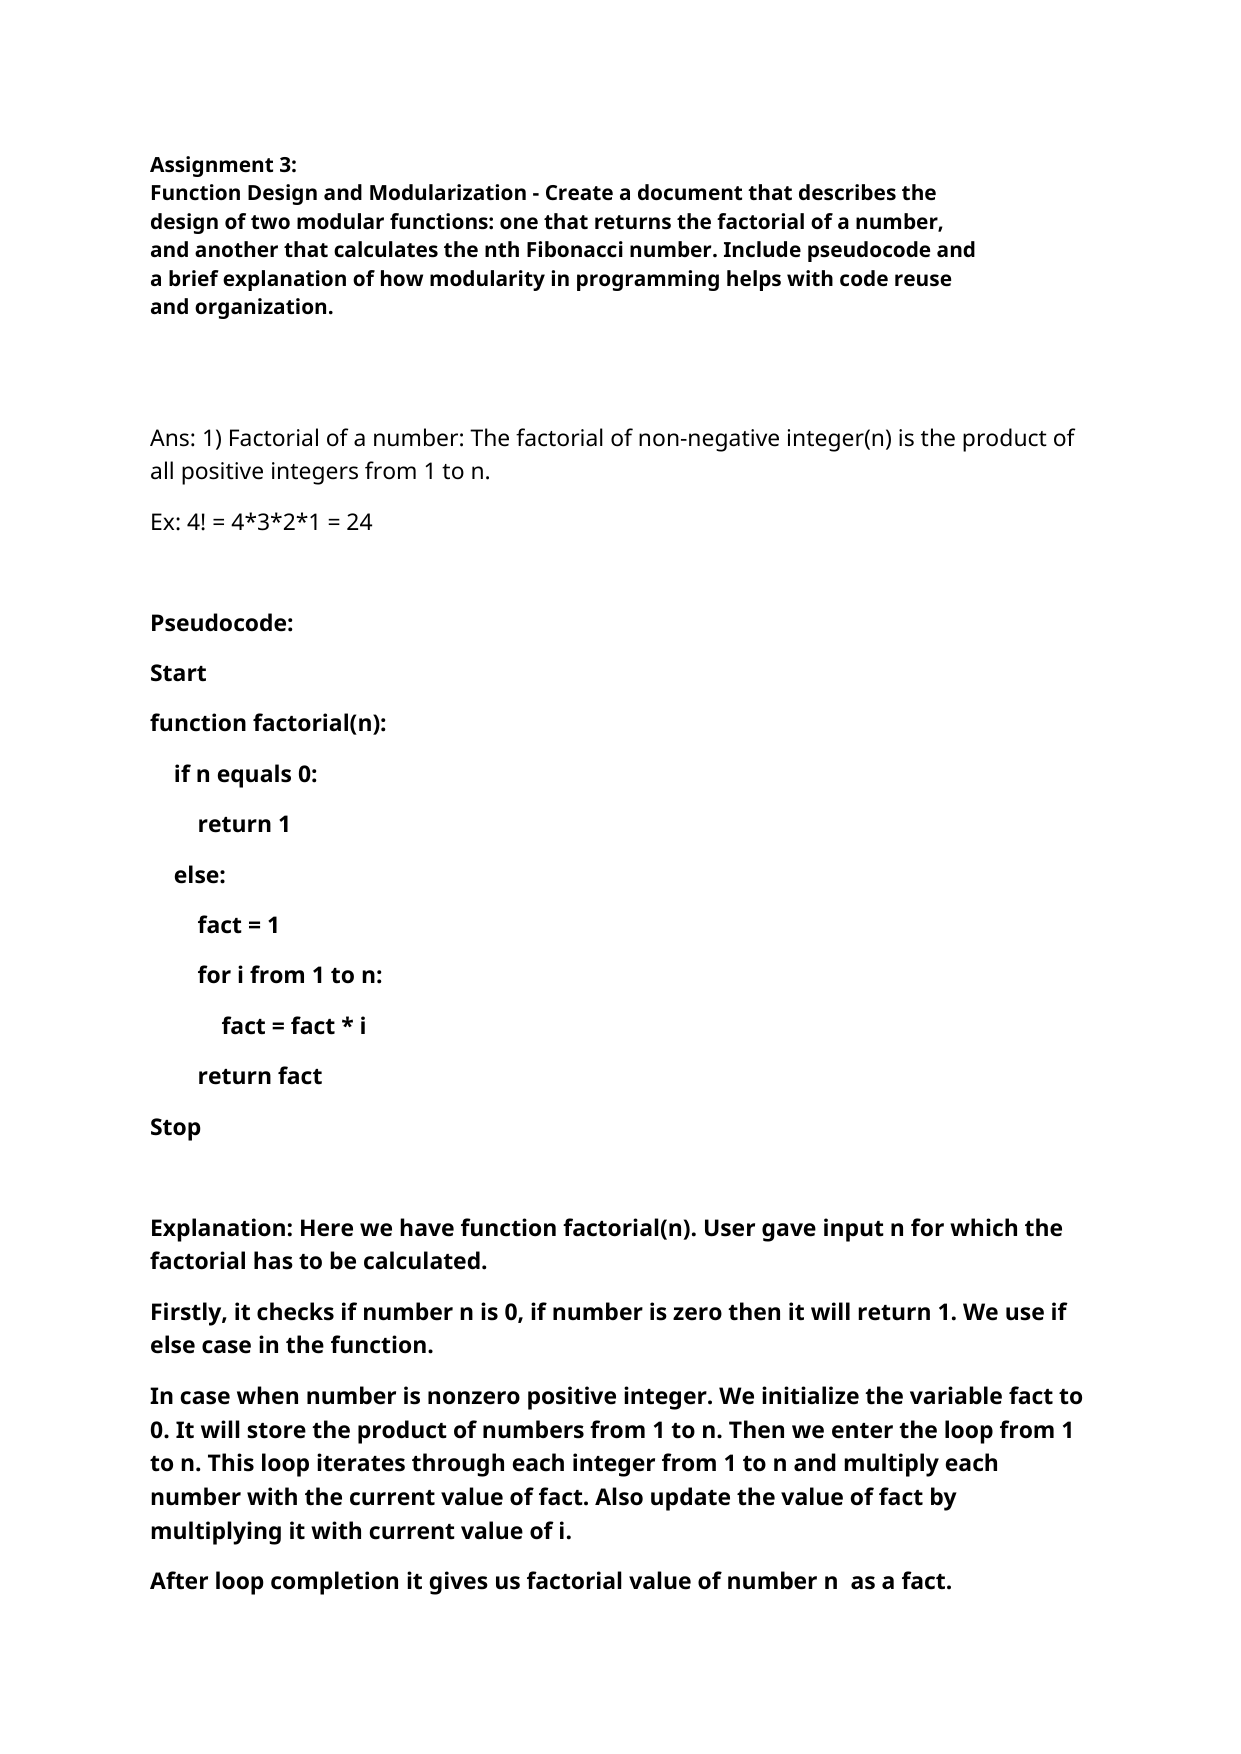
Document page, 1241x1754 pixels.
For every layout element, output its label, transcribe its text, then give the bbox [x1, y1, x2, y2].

text for i from 1 to n: [150, 959, 1090, 991]
text return fact [150, 1060, 1090, 1091]
text In case when number is nonzero positive integer. We initialize the variable fact to 0. It will store the product of numbers from 1 to n. Then we enter the loop from 1 to n. This loop iterates through each integer from 1 to n and multiply each number with the current value of fact. Also update the value of fact by multiplying it with current value of i. [150, 1380, 1090, 1546]
text fact = fact * i [150, 1010, 1090, 1041]
text return 1 [150, 808, 1090, 839]
text function factorial(n): [150, 707, 1090, 738]
text Start [150, 657, 1090, 688]
text Ex: 4! = 4*3*2*1 = 24 [150, 506, 1090, 537]
text Stop [150, 1111, 1090, 1142]
text fact = 1 [150, 909, 1090, 940]
text Firstly, it checks if number n is 0, if number is zero then it will return 1. We use if else case in the function. [150, 1296, 1090, 1361]
text Explanation: Here we have function factorial(n). User gave input n for which the factorial has to be calculated. [150, 1211, 1090, 1276]
text else: [150, 858, 1090, 890]
text Ans: 1) Factorial of a number: The factorial of non-negative integer(n) is the product of all positive integers from 1 to n. [150, 421, 1090, 486]
text if n equals 0: [150, 758, 1090, 789]
text Assignment 3: Function Design and Modularization - Create a document that describes the design of two modular functions: one that returns the factorial of a number, and another that calculates the nth Fibonacci number. Include pseudocode and a brief explanation of how modularity in programming helps with code reuse and organization. [150, 150, 1090, 321]
text Pseudocode: [150, 606, 1090, 638]
text After loop completion it gives us factorial value of number n as a fact. [150, 1565, 1090, 1596]
